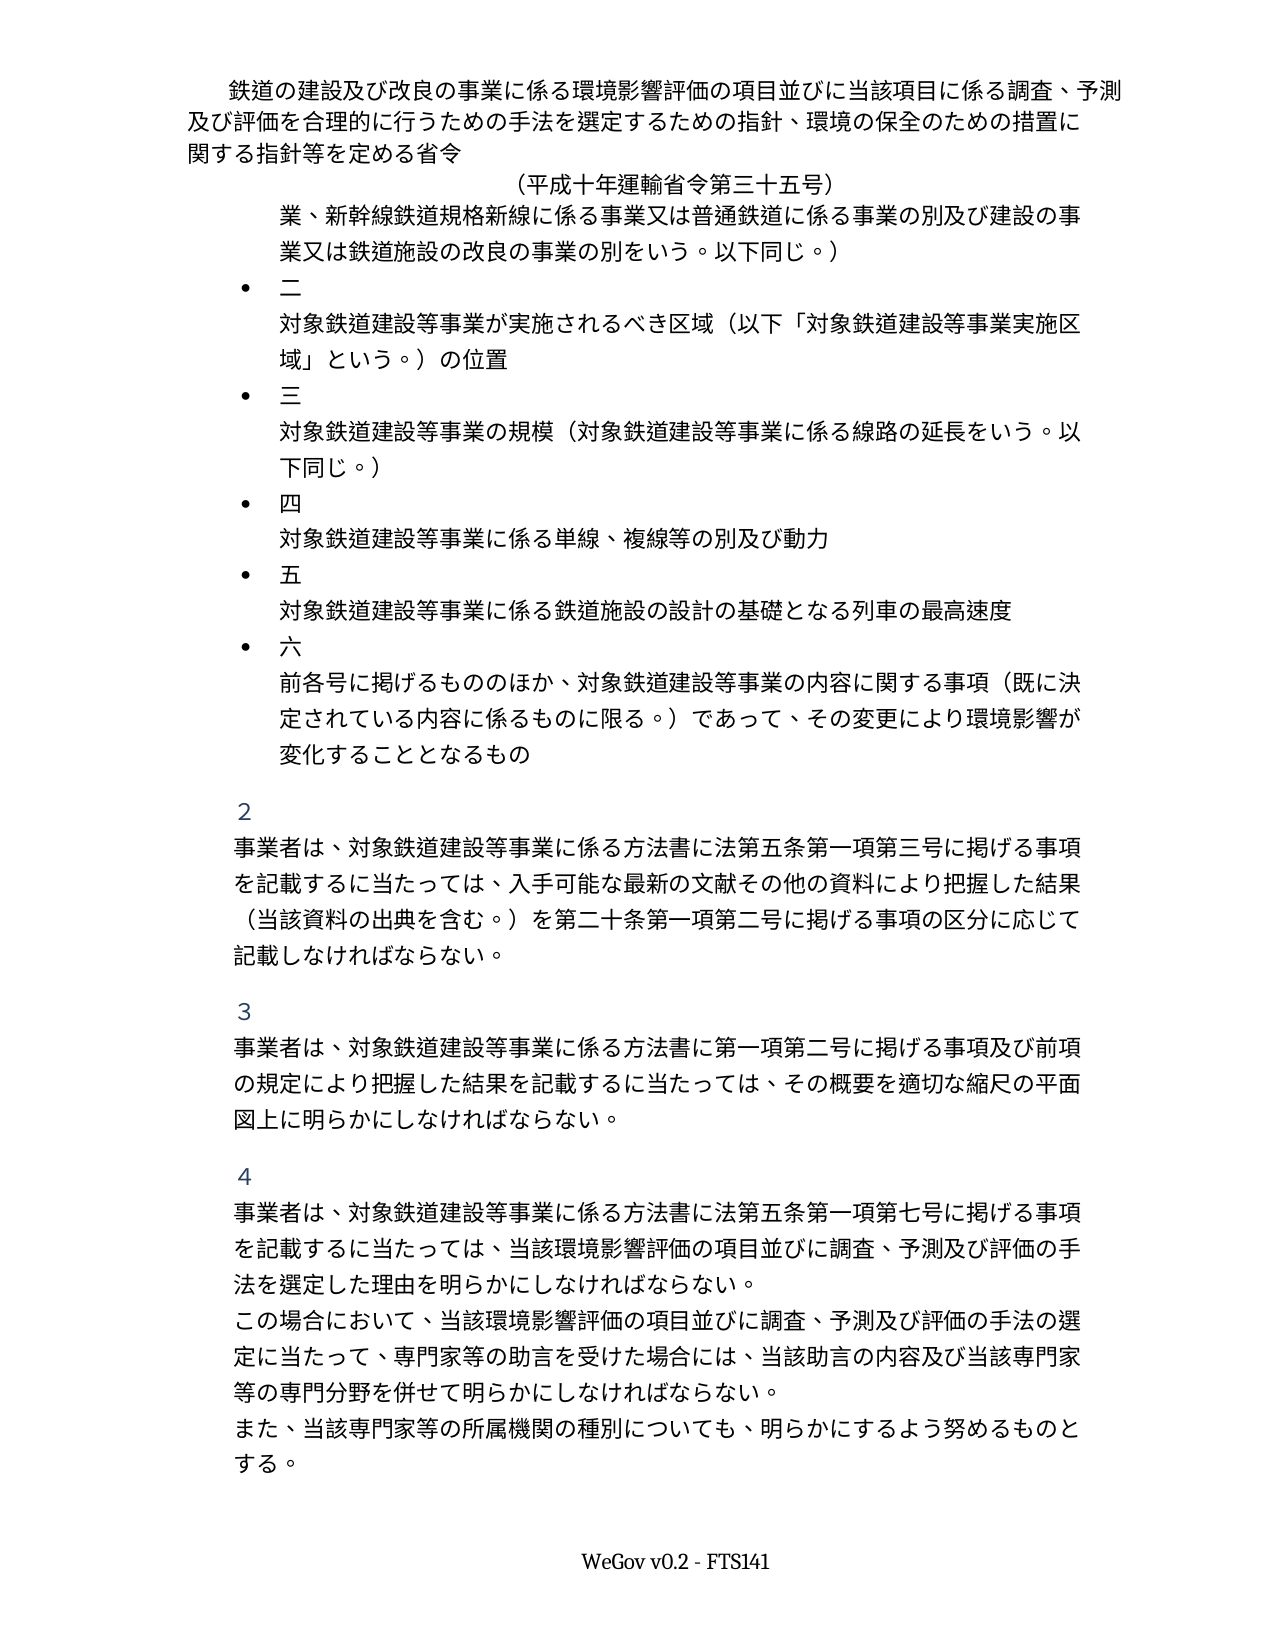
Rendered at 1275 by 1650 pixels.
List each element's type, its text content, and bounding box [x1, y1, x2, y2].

subtitle ３ [233, 996, 1087, 1028]
list 一 対象鉄道建設等事業の種類（対象鉄道建設等事業に係る新幹線鉄道に係る事業、新幹線鉄道規格新線に係る事業又は普通鉄道に係る事業の別及び建設の事業又は鉄道施設の改良の事業の別をいう。以下同じ。） [242, 200, 1087, 267]
subtitle ２ [233, 796, 1087, 827]
list 五 対象鉄道建設等事業に係る鉄道施設の設計の基礎となる列車の最高速度 [242, 559, 1087, 627]
list 四 対象鉄道建設等事業に係る単線、複線等の別及び動力 [242, 487, 1087, 555]
text 事業者は、対象鉄道建設等事業に係る方法書に法第五条第一項第七号に掲げる事項を記載するに当たっては、当該環境影響評価の項目並びに調査、予測及び評価の手法を選定した理由を明らかにしなければならない。 この場合において、当該環境影響評価の項目並びに調査、予測及び評価の手法の選定に当たって、専門家等の助言を受けた場合には、当該助言の内容及び当該専門家等の専門分野を併せて明らかにしなければならない。 また、当該専門家等の所属機関の種別についても、明らかにするよう努めるものとする。 [233, 1197, 1087, 1480]
list 三 対象鉄道建設等事業の規模（対象鉄道建設等事業に係る線路の延長をいう。以下同じ。） [242, 380, 1087, 483]
list 六 前各号に掲げるもののほか、対象鉄道建設等事業の内容に関する事項（既に決定されている内容に係るものに限る。）であって、その変更により環境影響が変化することとなるもの [242, 631, 1087, 770]
text 事業者は、対象鉄道建設等事業に係る方法書に第一項第二号に掲げる事項及び前項の規定により把握した結果を記載するに当たっては、その概要を適切な縮尺の平面図上に明らかにしなければならない。 [233, 1032, 1087, 1135]
list 二 対象鉄道建設等事業が実施されるべき区域（以下「対象鉄道建設等事業実施区域」という。）の位置 [242, 272, 1087, 375]
subtitle ４ [233, 1161, 1087, 1192]
text 事業者は、対象鉄道建設等事業に係る方法書に法第五条第一項第三号に掲げる事項を記載するに当たっては、入手可能な最新の文献その他の資料により把握した結果（当該資料の出典を含む。）を第二十条第一項第二号に掲げる事項の区分に応じて記載しなければならない。 [233, 832, 1087, 971]
